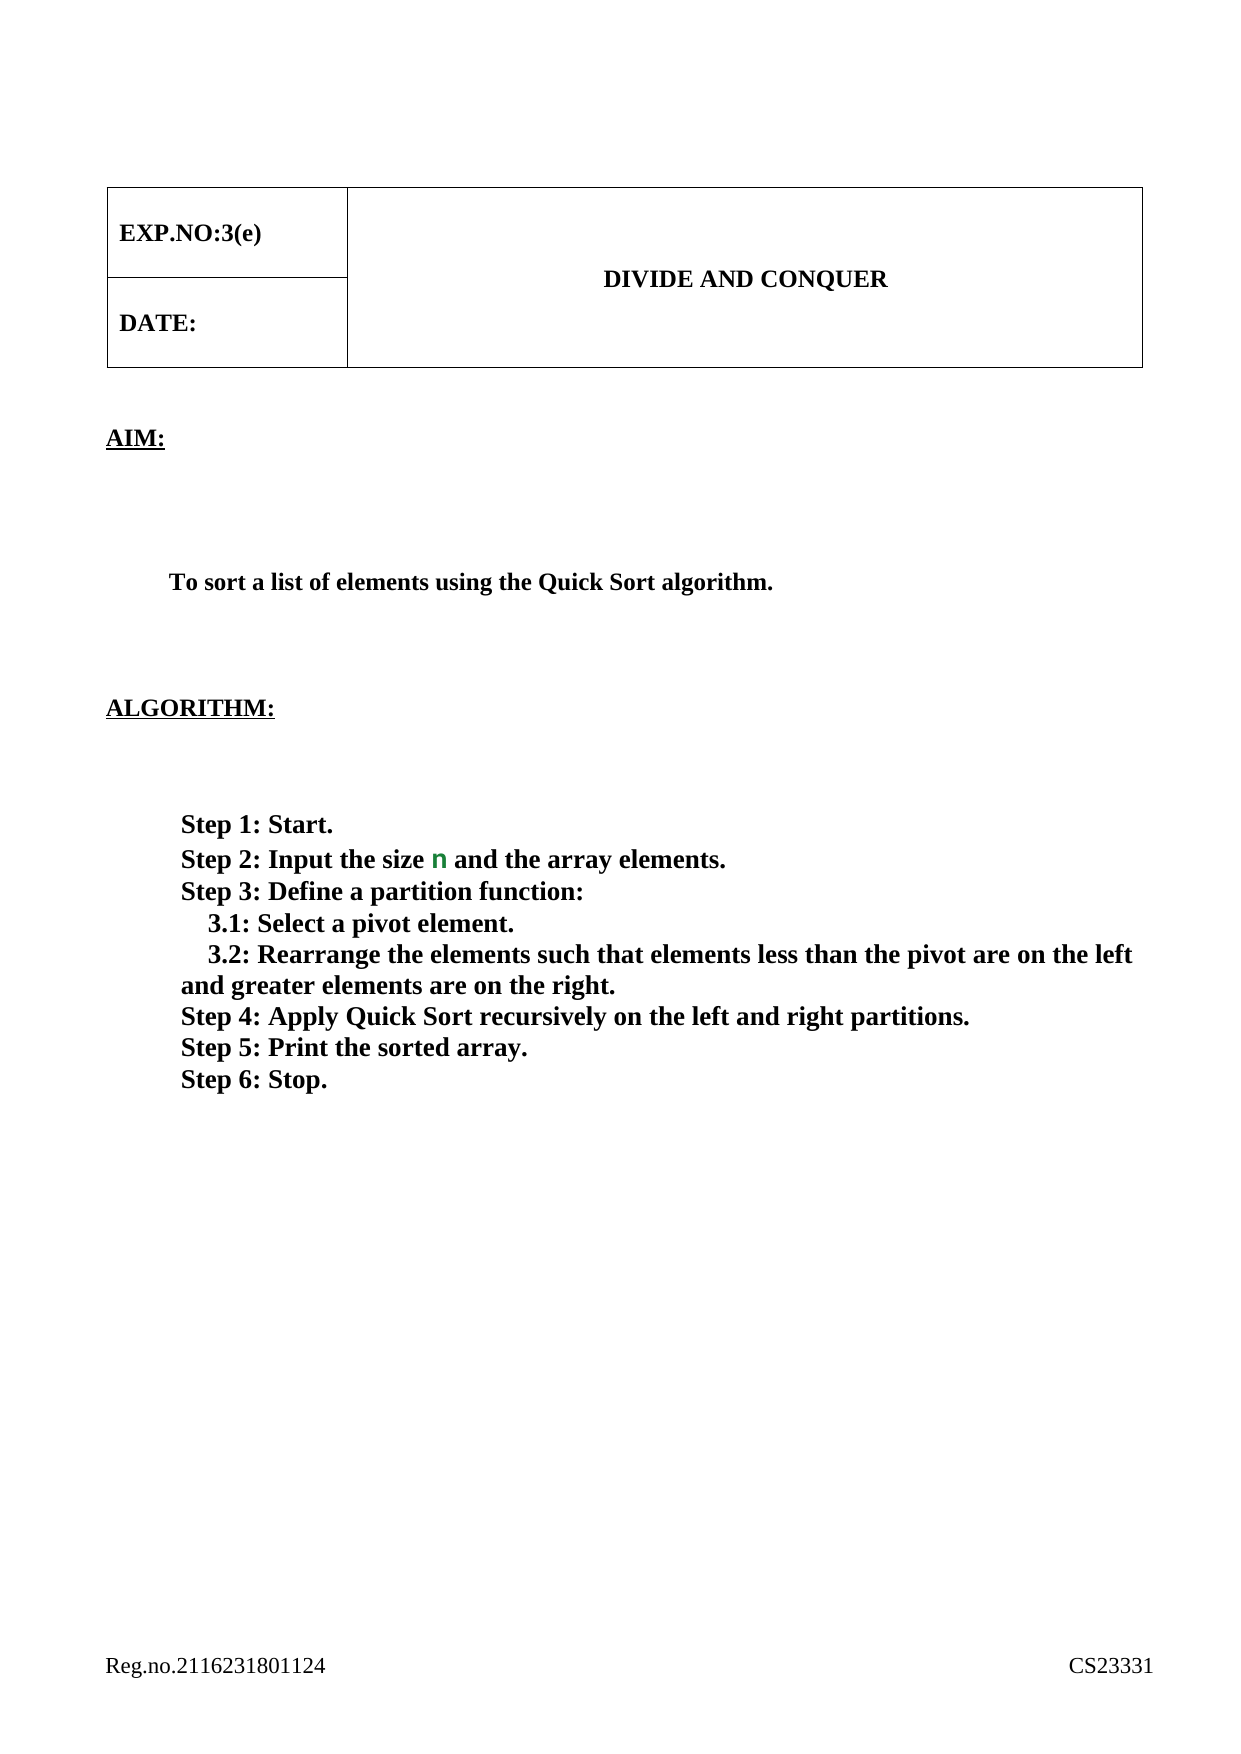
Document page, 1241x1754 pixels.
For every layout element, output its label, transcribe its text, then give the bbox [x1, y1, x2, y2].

text Step 2: Input the size n and the array elements. [181, 839, 1155, 875]
table_header DIVIDE AND CONQUER [348, 188, 1142, 367]
text Step 3: Define a partition function: [181, 875, 1155, 907]
text 3.2: Rearrange the elements such that elements less than the pivot are on the left and greater elements are on the right. [181, 938, 1155, 1000]
text 3.1: Select a pivot element. [181, 907, 1155, 938]
table_header EXP.NO:3(e) [108, 188, 347, 277]
text AIM: [106, 423, 1155, 452]
text ALGORITHM: [106, 693, 1155, 722]
text Step 4: Apply Quick Sort recursively on the left and right partitions. [181, 1000, 1155, 1031]
text Step 5: Print the sorted array. [181, 1032, 1155, 1063]
text Step 1: Start. [181, 808, 1155, 839]
table_cell DATE: [108, 278, 347, 367]
text Step 6: Stop. [181, 1063, 1155, 1094]
text To sort a list of elements using the Quick Sort algorithm. [94, 567, 1155, 596]
